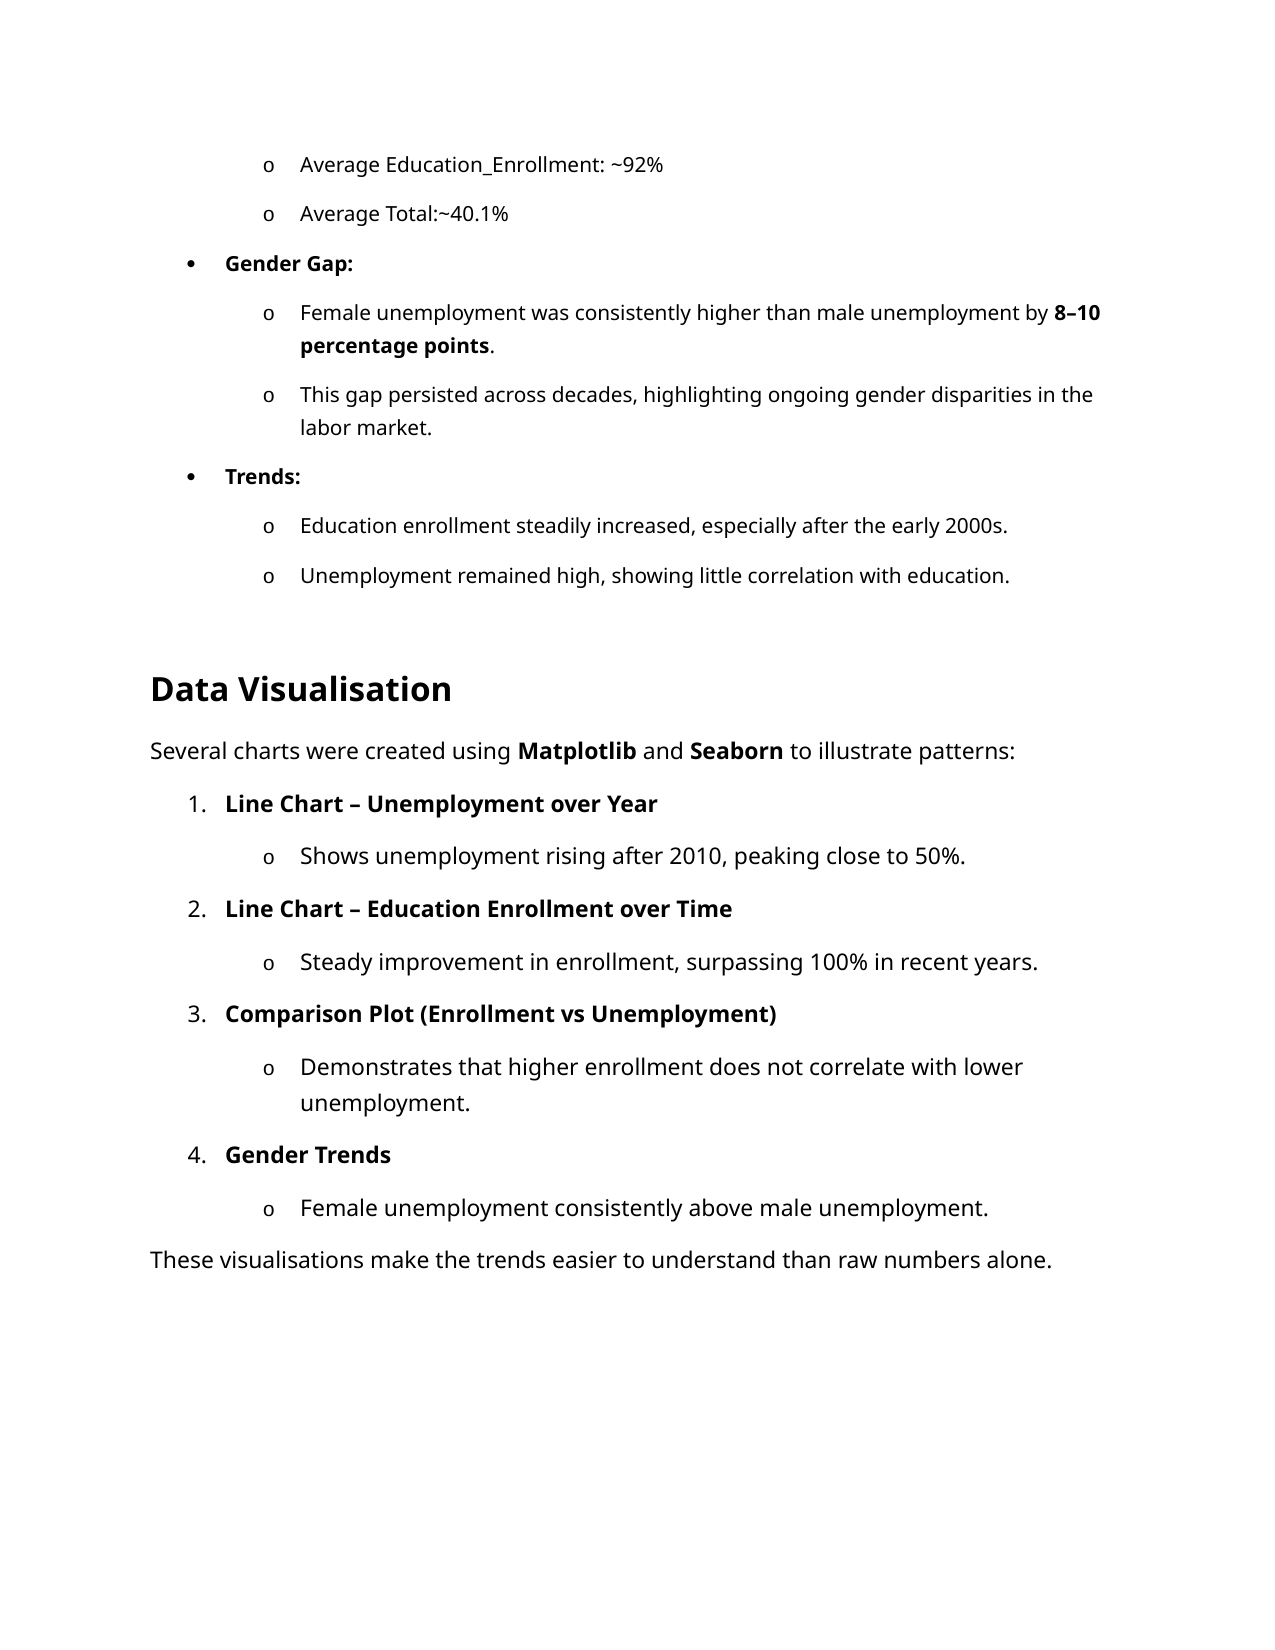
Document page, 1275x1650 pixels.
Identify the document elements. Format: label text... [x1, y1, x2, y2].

list Average Education_Enrollment: ~92% [262, 150, 1125, 178]
list Average Total:~40.1% [262, 199, 1125, 228]
list Trends: [187, 462, 1125, 491]
list Unemployment remained high, showing little correlation with education. [262, 561, 1125, 589]
text Several charts were created using Matplotlib and Seaborn to illustrate patterns: [150, 735, 1125, 766]
list Female unemployment was consistently higher than male unemployment by 8–10 percentage points. [262, 298, 1125, 359]
list Comparison Plot (Enrollment vs Unemployment) [187, 998, 1125, 1029]
list Female unemployment consistently above male unemployment. [262, 1192, 1125, 1223]
list Education enrollment steadily increased, especially after the early 2000s. [262, 511, 1125, 540]
list This gap persisted across decades, highlighting ongoing gender disparities in the labor market. [262, 380, 1125, 441]
list Demonstrates that higher enrollment does not correlate with lower unemployment. [262, 1051, 1125, 1118]
list Shows unemployment rising after 2010, peaking close to 50%. [262, 840, 1125, 872]
text These visualisations make the trends easier to understand than raw numbers alone. [150, 1244, 1125, 1276]
list Line Chart – Education Enrollment over Time [187, 893, 1125, 924]
text Data Visualisation [150, 666, 1125, 712]
list Gender Gap: [187, 249, 1125, 277]
list Steady improvement in enrollment, surpassing 100% in recent years. [262, 946, 1125, 977]
list Line Chart – Unemployment over Year [187, 788, 1125, 819]
list Gender Trends [187, 1139, 1125, 1171]
